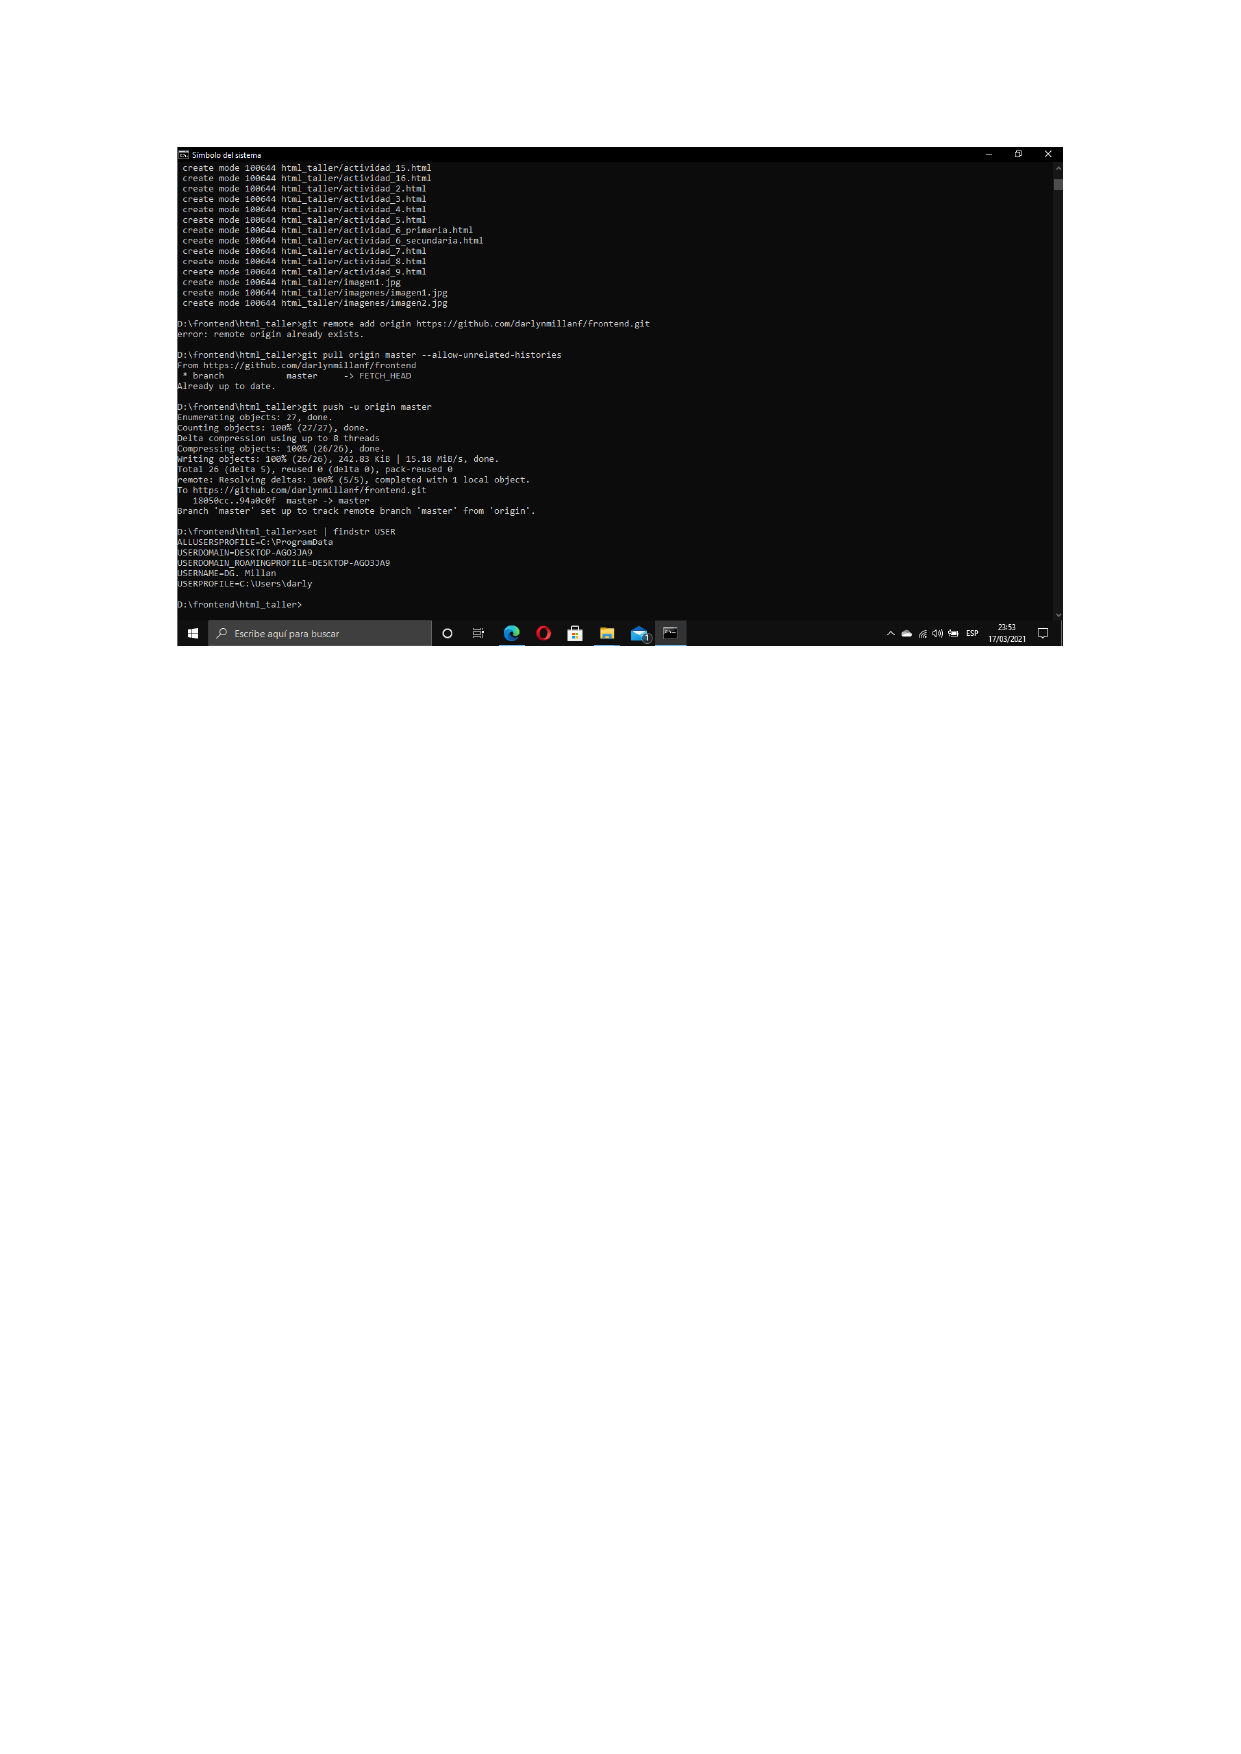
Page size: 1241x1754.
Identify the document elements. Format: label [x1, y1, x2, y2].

picture [177, 147, 1063, 646]
